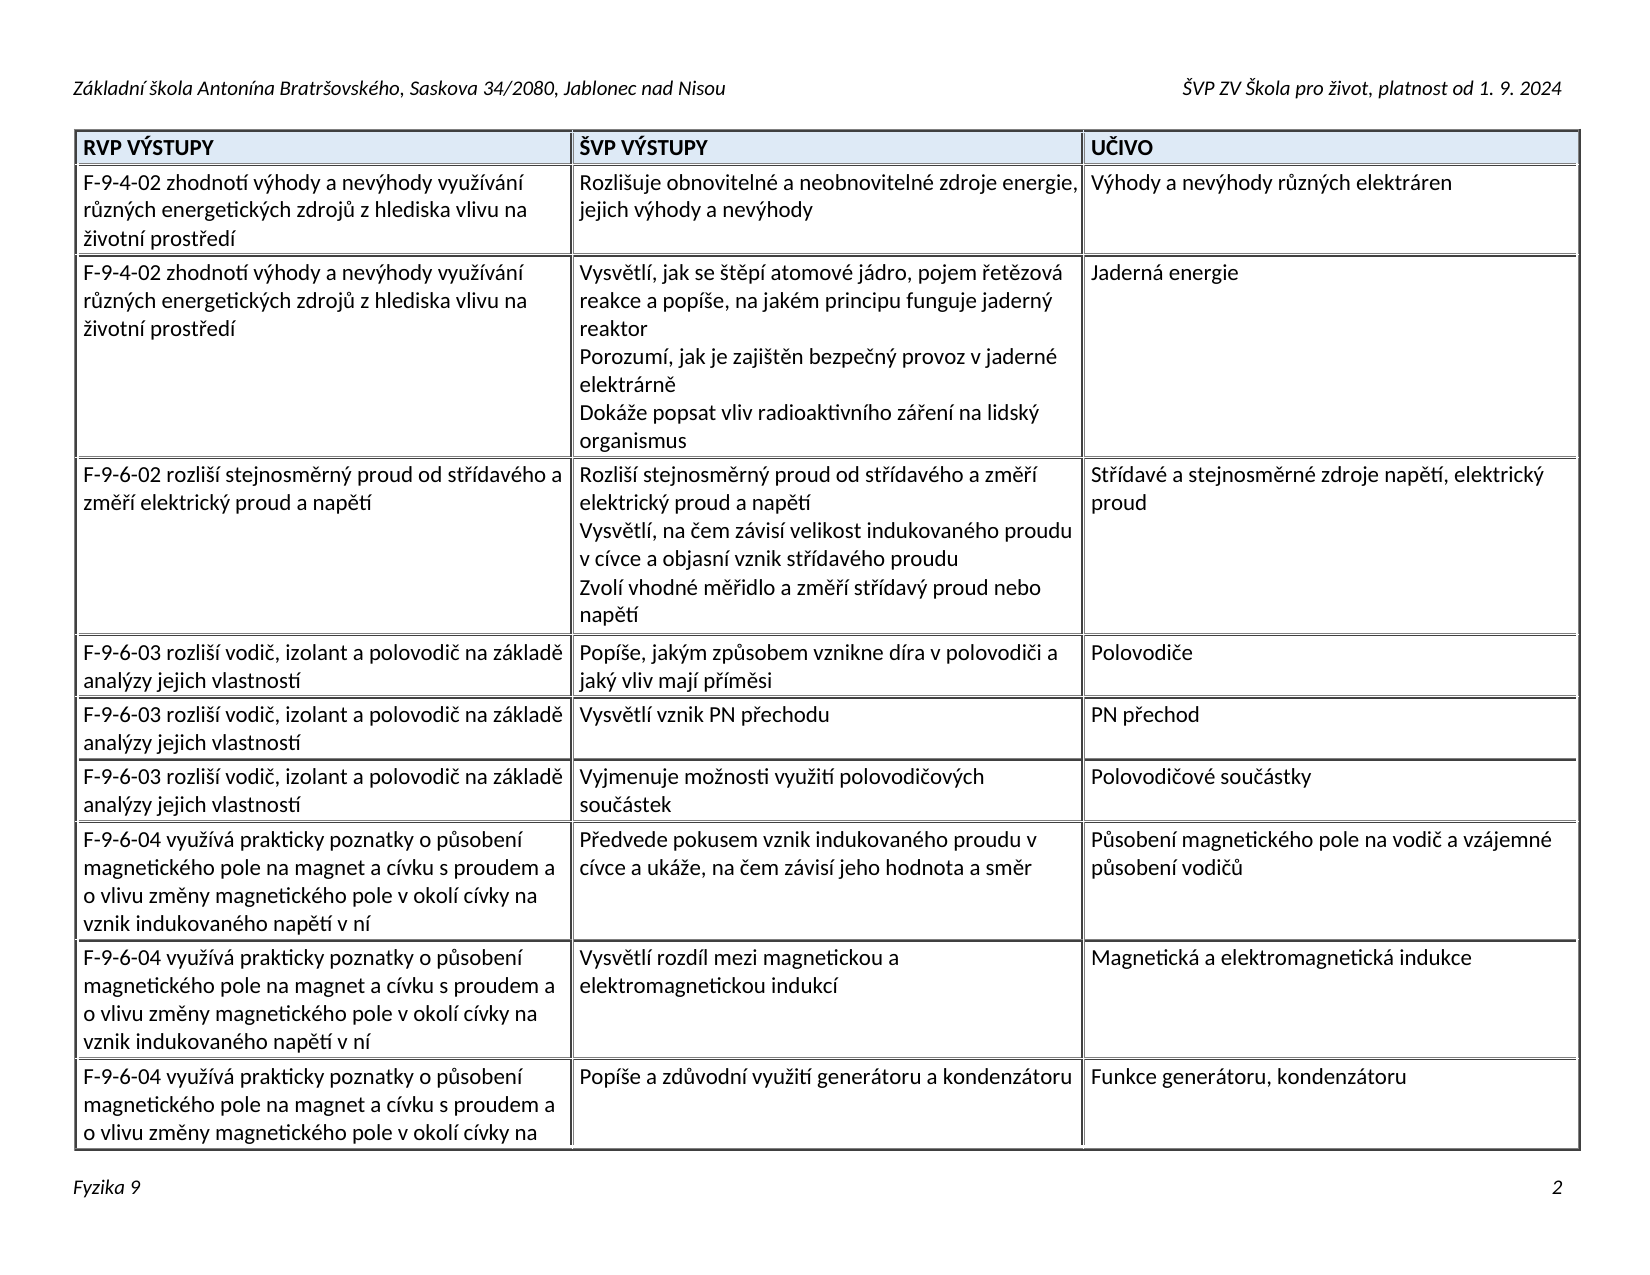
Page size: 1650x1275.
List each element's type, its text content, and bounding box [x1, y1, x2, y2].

table_cell Vysvětlí, jak se štěpí atomové jádro, pojem řetězová reakce a popíše, na jakém principu funguje jaderný reaktor Porozumí, jak je zajištěn bezpečný provoz v jaderné elektrárně Dokáže popsat vliv radioaktivního záření na lidský organismus [574, 257, 1081, 456]
table_cell Vyjmenuje možnosti využití polovodičových součástek [574, 761, 1081, 820]
table_cell F-9-6-03 rozliší vodič, izolant a polovodič na základě analýzy jejich vlastností [75, 695, 572, 758]
table_cell Funkce generátoru, kondenzátoru [1083, 1057, 1578, 1147]
table_cell F-9-6-03 rozliší vodič, izolant a polovodič na základě analýzy jejich vlastností [77, 758, 570, 820]
table_cell Magnetická a elektromagnetická indukce [1085, 939, 1579, 1057]
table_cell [77, 1057, 572, 1147]
table_cell F-9-6-02 rozliší stejnosměrný proud od střídavého a změří elektrický proud a napětí [77, 456, 571, 633]
table_cell Rozlišuje obnovitelné a neobnovitelné zdroje energie, jejich výhody a nevýhody [574, 166, 1081, 253]
table_cell Popíše, jakým způsobem vznikne díra v polovodiči a jaký vliv mají příměsi [574, 636, 1081, 695]
table_header ŠVP VÝSTUPY [572, 131, 1083, 163]
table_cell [572, 1060, 1083, 1147]
table_cell Polovodičové součástky [1085, 758, 1578, 820]
table_cell F-9-6-03 rozliší vodič, izolant a polovodič na základě analýzy jejich vlastností [77, 633, 571, 695]
table_cell Jaderná energie [1085, 253, 1578, 456]
table_cell PN přechod [1083, 695, 1579, 758]
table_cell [77, 163, 571, 253]
table_cell Střídavé a stejnosměrné zdroje napětí, elektrický proud [1085, 456, 1578, 633]
table_cell F-9-4-02 zhodnotí výhody a nevýhody využívání různých energetických zdrojů z hlediska vlivu na životní prostředí [77, 253, 571, 456]
table_cell Výhody a nevýhody různých elektráren [1085, 163, 1578, 253]
table_header RVP VÝSTUPY [77, 132, 572, 163]
table_cell Vysvětlí vznik PN přechodu [574, 699, 1081, 758]
table_header UČIVO [1083, 131, 1578, 163]
table_cell Rozliší stejnosměrný proud od střídavého a změří elektrický proud a napětí Vysvětlí, na čem závisí velikost indukovaného proudu v cívce a objasní vznik střídavého proudu Zvolí vhodné měřidlo a změří střídavý proud nebo napětí [574, 459, 1081, 633]
table_cell Působení magnetického pole na vodič a vzájemné působení vodičů [1085, 820, 1578, 938]
table_cell Polovodiče [1085, 633, 1578, 695]
table_cell Vysvětlí rozdíl mezi magnetickou a elektromagnetickou indukcí [574, 942, 1081, 1057]
table_cell Předvede pokusem vznik indukovaného proudu v cívce a ukáže, na čem závisí jeho hodnota a směr [574, 823, 1081, 938]
